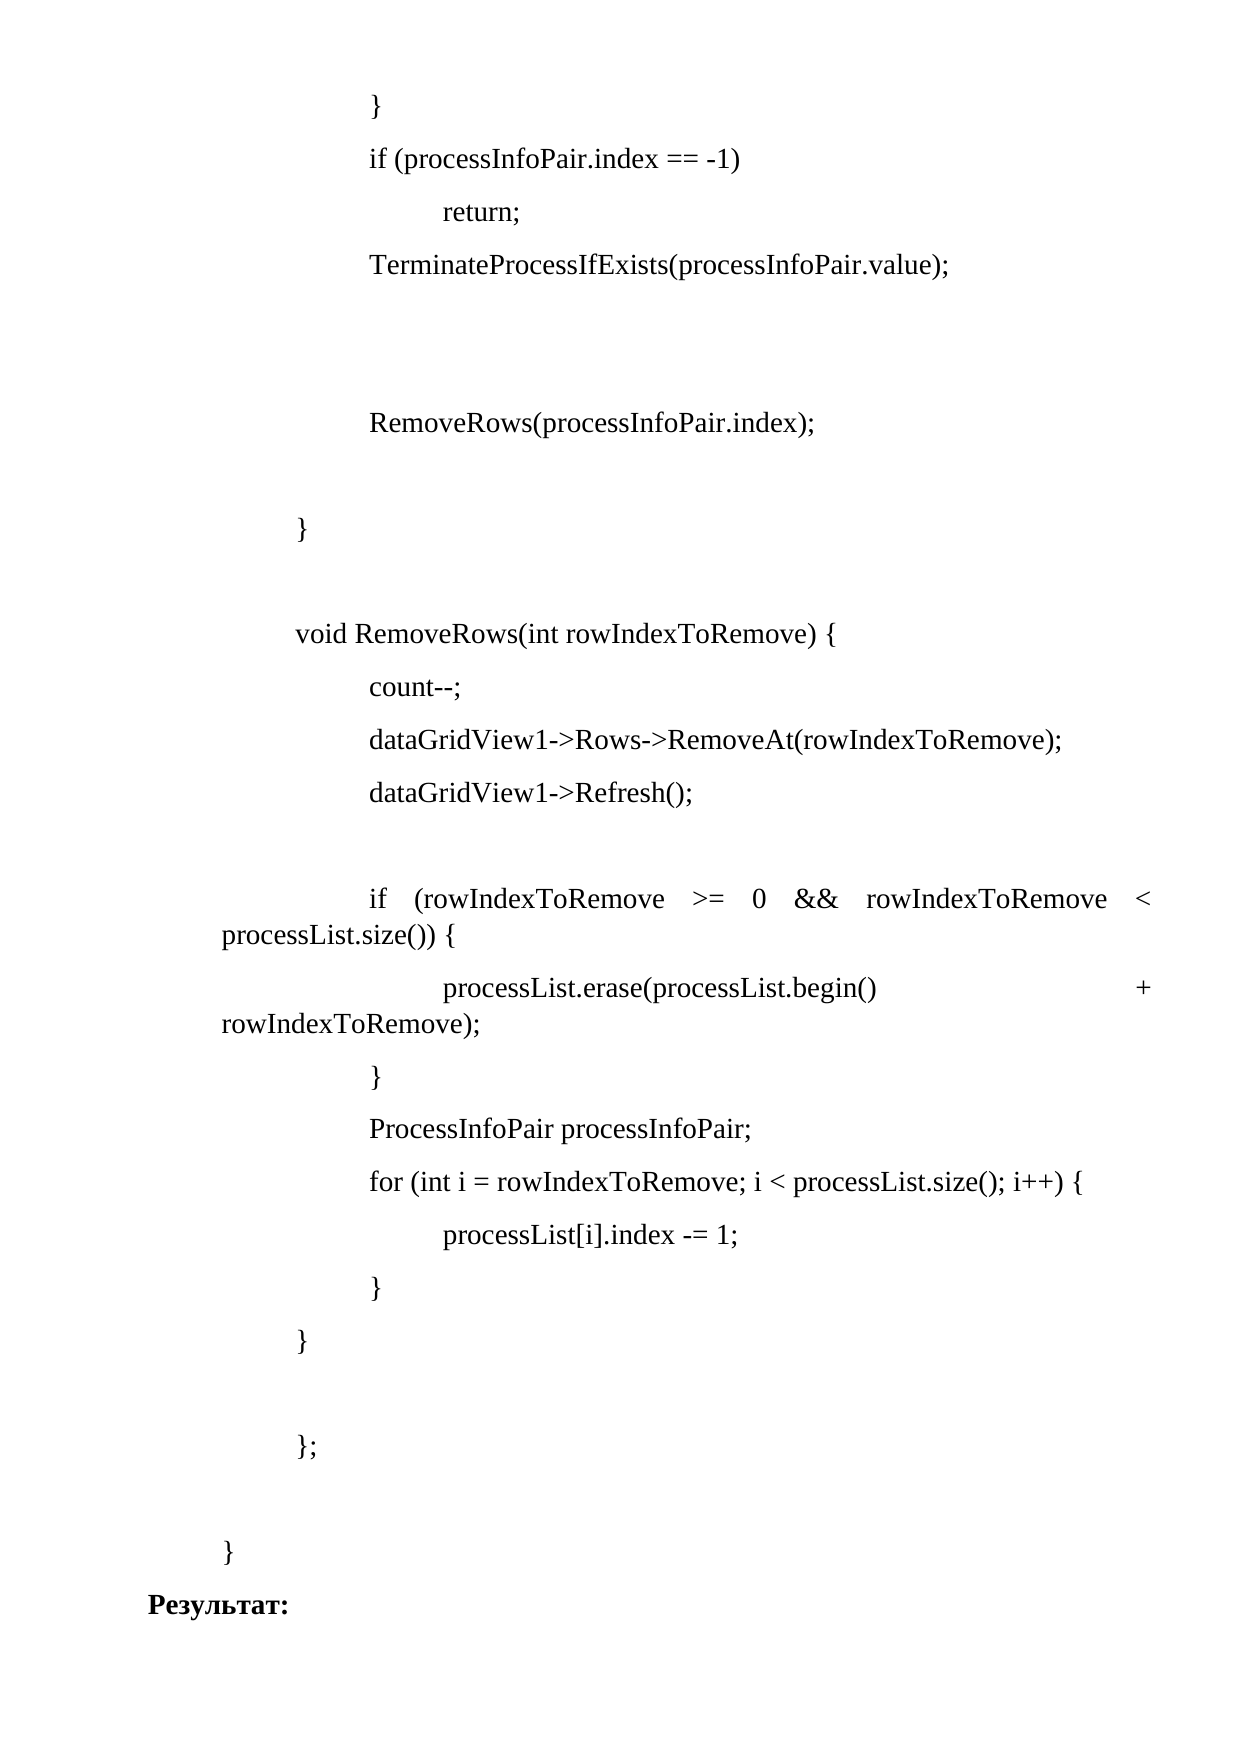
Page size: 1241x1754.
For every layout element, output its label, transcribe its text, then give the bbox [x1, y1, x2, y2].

text void RemoveRows(int rowIndexToRemove) { [221, 617, 1152, 650]
text return; [221, 194, 1152, 228]
text } [221, 1270, 1152, 1303]
text if (processInfoPair.index == -1) [221, 141, 1152, 175]
text } [221, 1059, 1152, 1092]
text dataGridView1->Rows->RemoveAt(rowIndexToRemove); [221, 722, 1152, 756]
text TerminateProcessIfExists(processInfoPair.value); [221, 247, 1152, 281]
text }; [221, 1428, 1152, 1462]
text processList[i].index -= 1; [221, 1217, 1152, 1251]
text for (int i = rowIndexToRemove; i < processList.size(); i++) { [221, 1164, 1152, 1198]
text } [221, 1534, 1152, 1567]
text Результат: [148, 1587, 1152, 1620]
text if (rowIndexToRemove >= 0 && rowIndexToRemove < processList.size()) { [221, 881, 1152, 950]
text dataGridView1->Refresh(); [221, 775, 1152, 809]
text ProcessInfoPair processInfoPair; [221, 1111, 1152, 1145]
text } [221, 1323, 1152, 1356]
text count--; [221, 669, 1152, 703]
text processList.erase(processList.begin() + rowIndexToRemove); [221, 970, 1152, 1039]
text RemoveRows(processInfoPair.index); [221, 405, 1152, 439]
text } [221, 88, 1152, 122]
text } [221, 511, 1152, 544]
